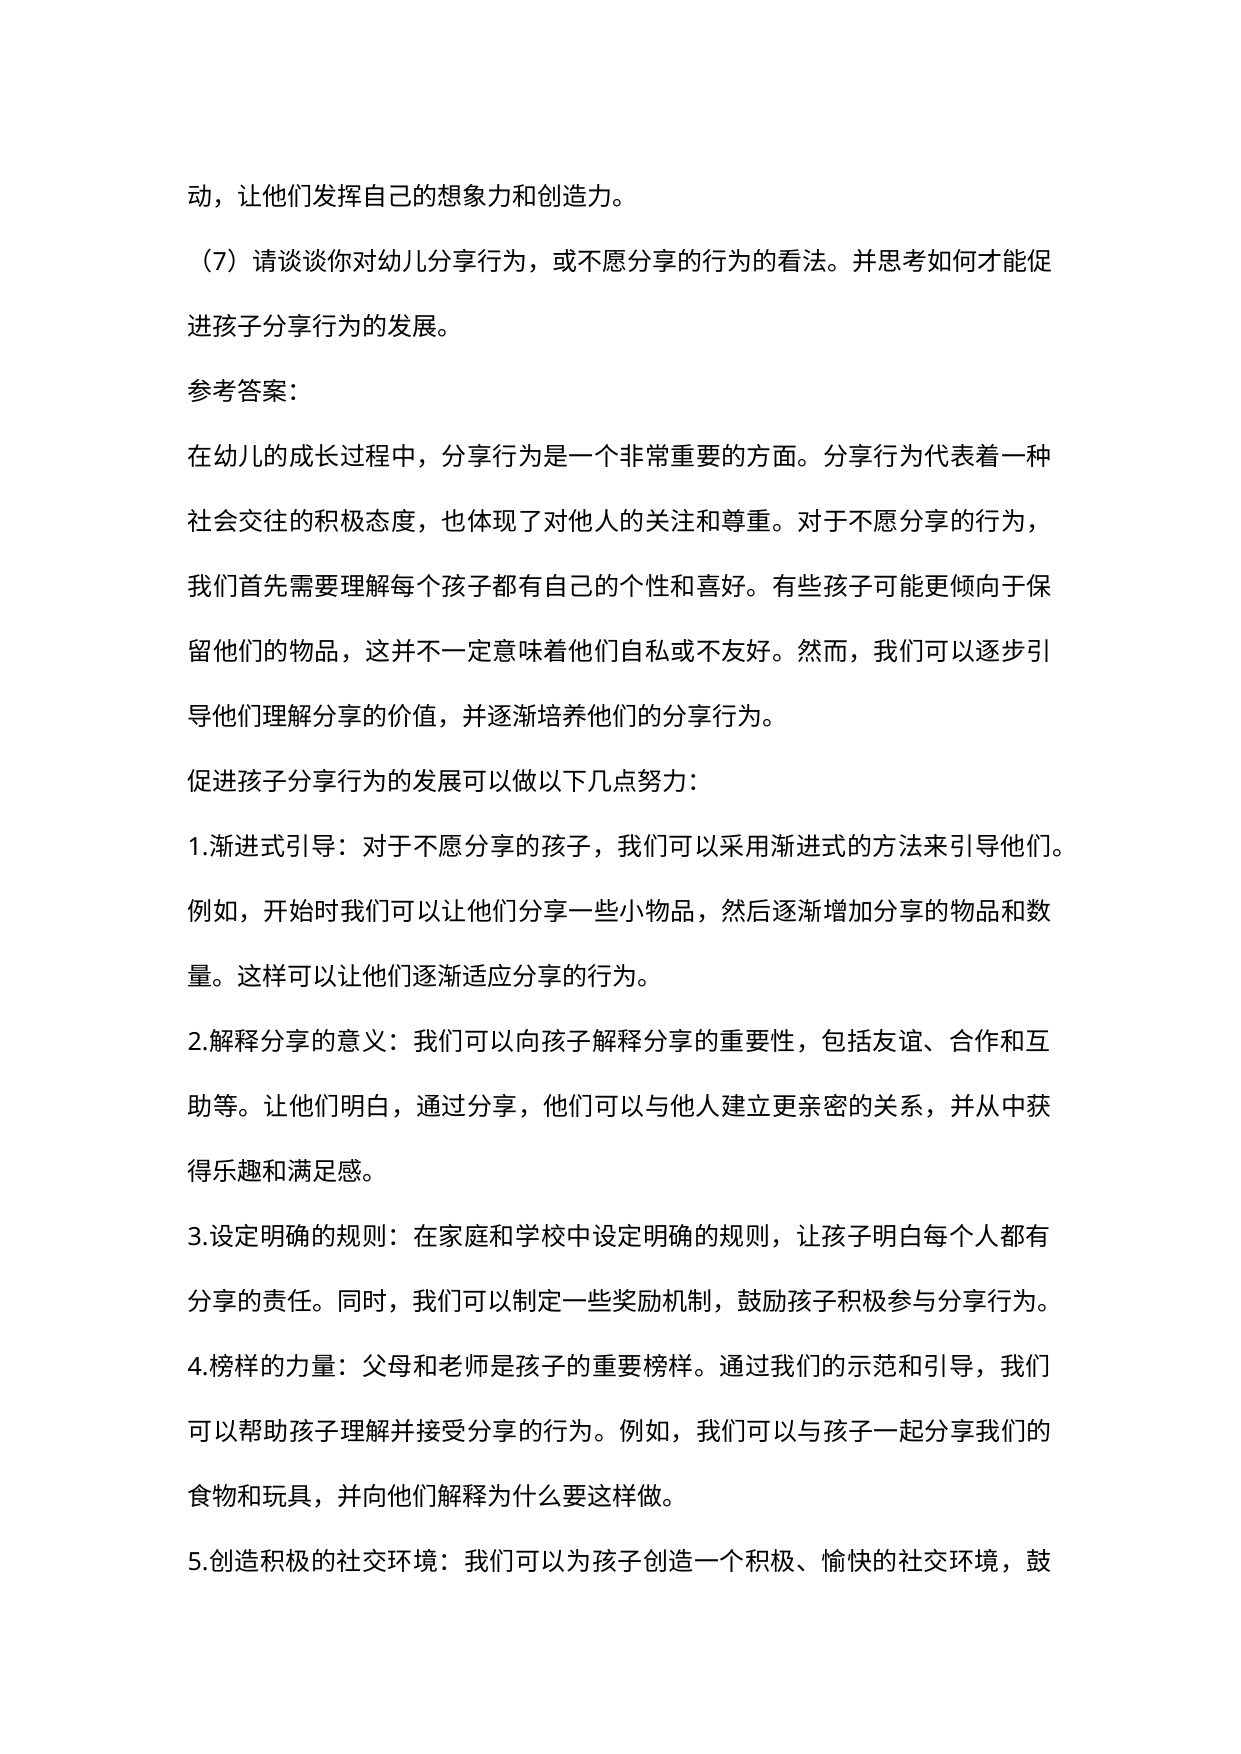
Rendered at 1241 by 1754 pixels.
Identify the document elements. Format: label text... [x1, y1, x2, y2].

text 2.解释分享的意义：我们可以向孩子解释分享的重要性，包括友谊、合作和互助等。让他们明白，通过分享，他们可以与他人建立更亲密的关系，并从中获得乐趣和满足感。 [187, 1007, 1053, 1202]
text 3.设定明确的规则：在家庭和学校中设定明确的规则，让孩子明白每个人都有分享的责任。同时，我们可以制定一些奖励机制，鼓励孩子积极参与分享行为。 [187, 1202, 1053, 1332]
text 参考答案： [187, 357, 1053, 422]
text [187, 162, 1053, 227]
text 在幼儿的成长过程中，分享行为是一个非常重要的方面。分享行为代表着一种社会交往的积极态度，也体现了对他人的关注和尊重。对于不愿分享的行为，我们首先需要理解每个孩子都有自己的个性和喜好。有些孩子可能更倾向于保留他们的物品，这并不一定意味着他们自私或不友好。然而，我们可以逐步引导他们理解分享的价值，并逐渐培养他们的分享行为。 [187, 422, 1053, 747]
text 4.榜样的力量：父母和老师是孩子的重要榜样。通过我们的示范和引导，我们可以帮助孩子理解并接受分享的行为。例如，我们可以与孩子一起分享我们的食物和玩具，并向他们解释为什么要这样做。 [187, 1332, 1053, 1527]
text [187, 1527, 1053, 1592]
text （7）请谈谈你对幼儿分享行为，或不愿分享的行为的看法。并思考如何才能促进孩子分享行为的发展。 [187, 227, 1053, 357]
text 促进孩子分享行为的发展可以做以下几点努力： [187, 747, 1053, 812]
text 1.渐进式引导：对于不愿分享的孩子，我们可以采用渐进式的方法来引导他们。例如，开始时我们可以让他们分享一些小物品，然后逐渐增加分享的物品和数量。这样可以让他们逐渐适应分享的行为。 [187, 812, 1053, 1007]
